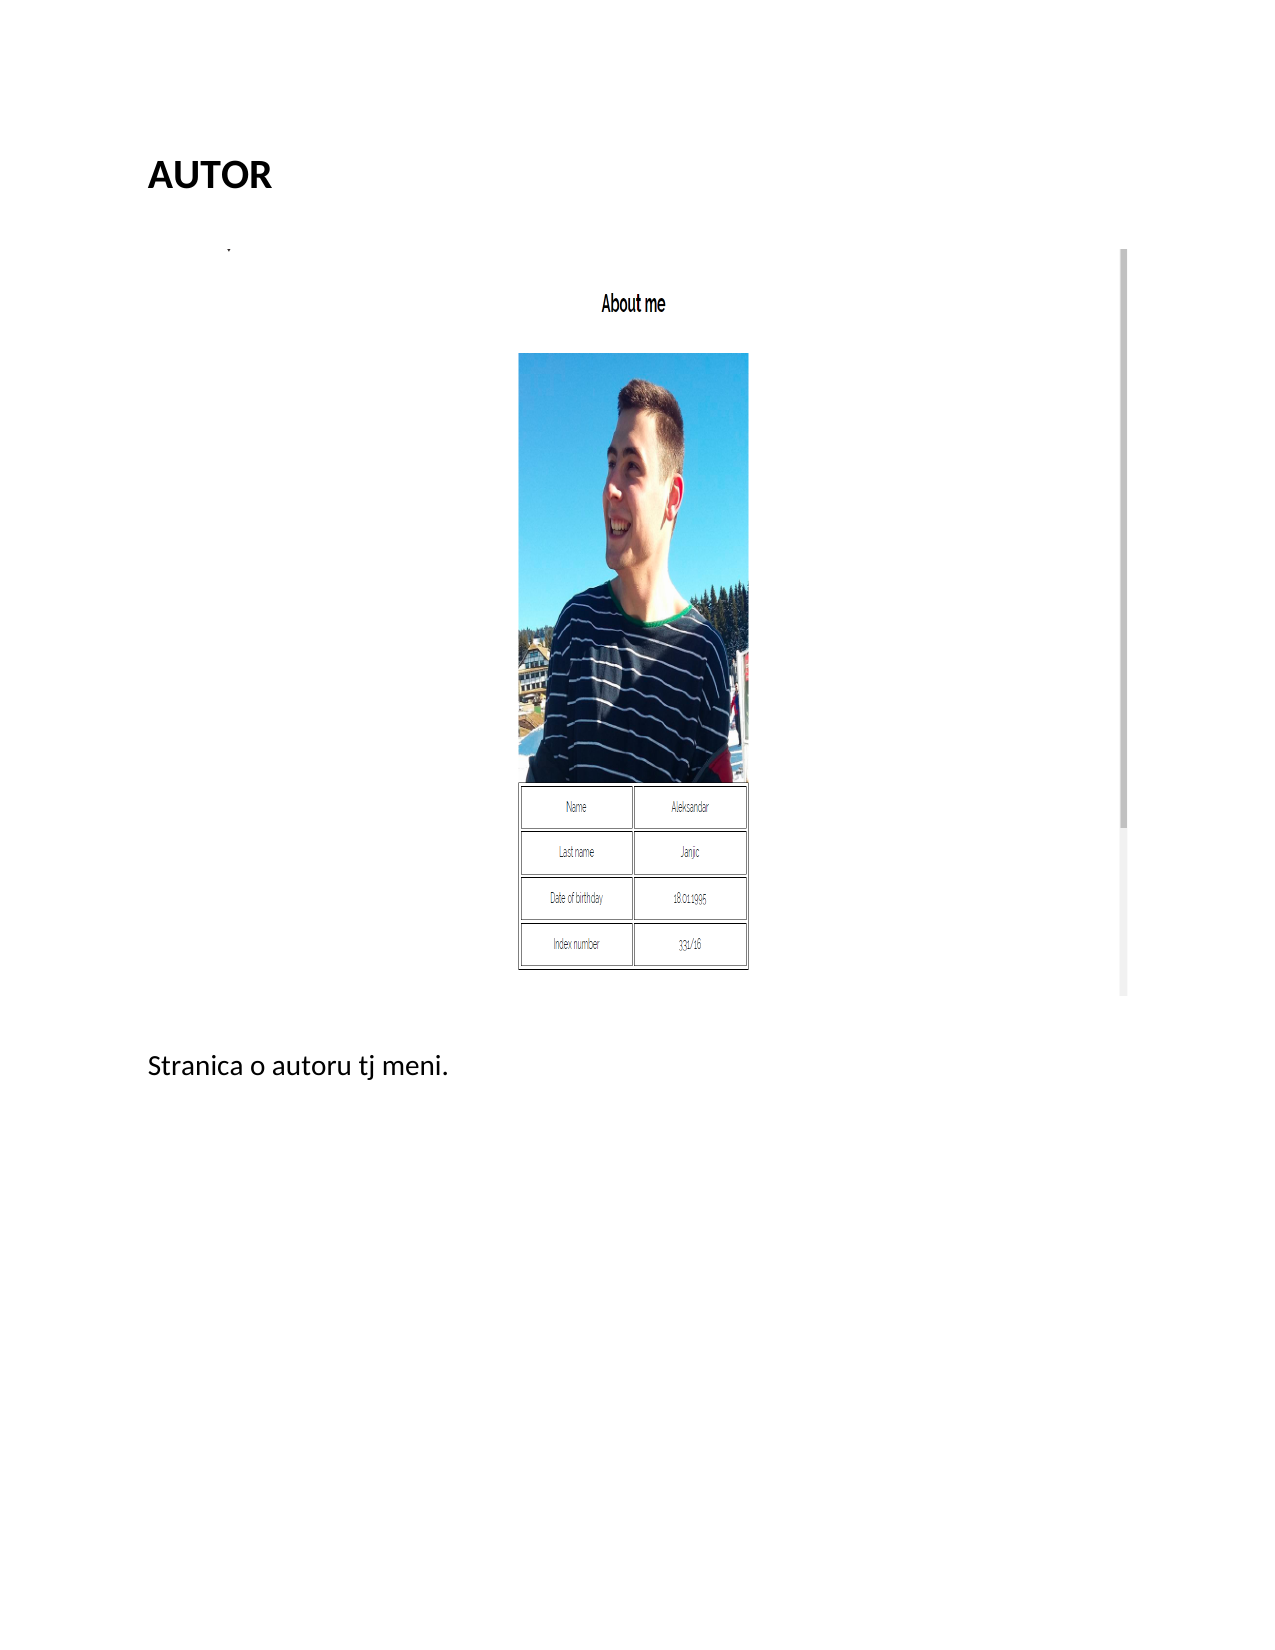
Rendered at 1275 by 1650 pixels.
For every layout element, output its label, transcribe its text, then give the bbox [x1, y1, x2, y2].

picture [147, 249, 1128, 996]
text AUTOR [148, 148, 1127, 198]
text Stranica o autoru tj meni. [148, 1047, 1127, 1082]
